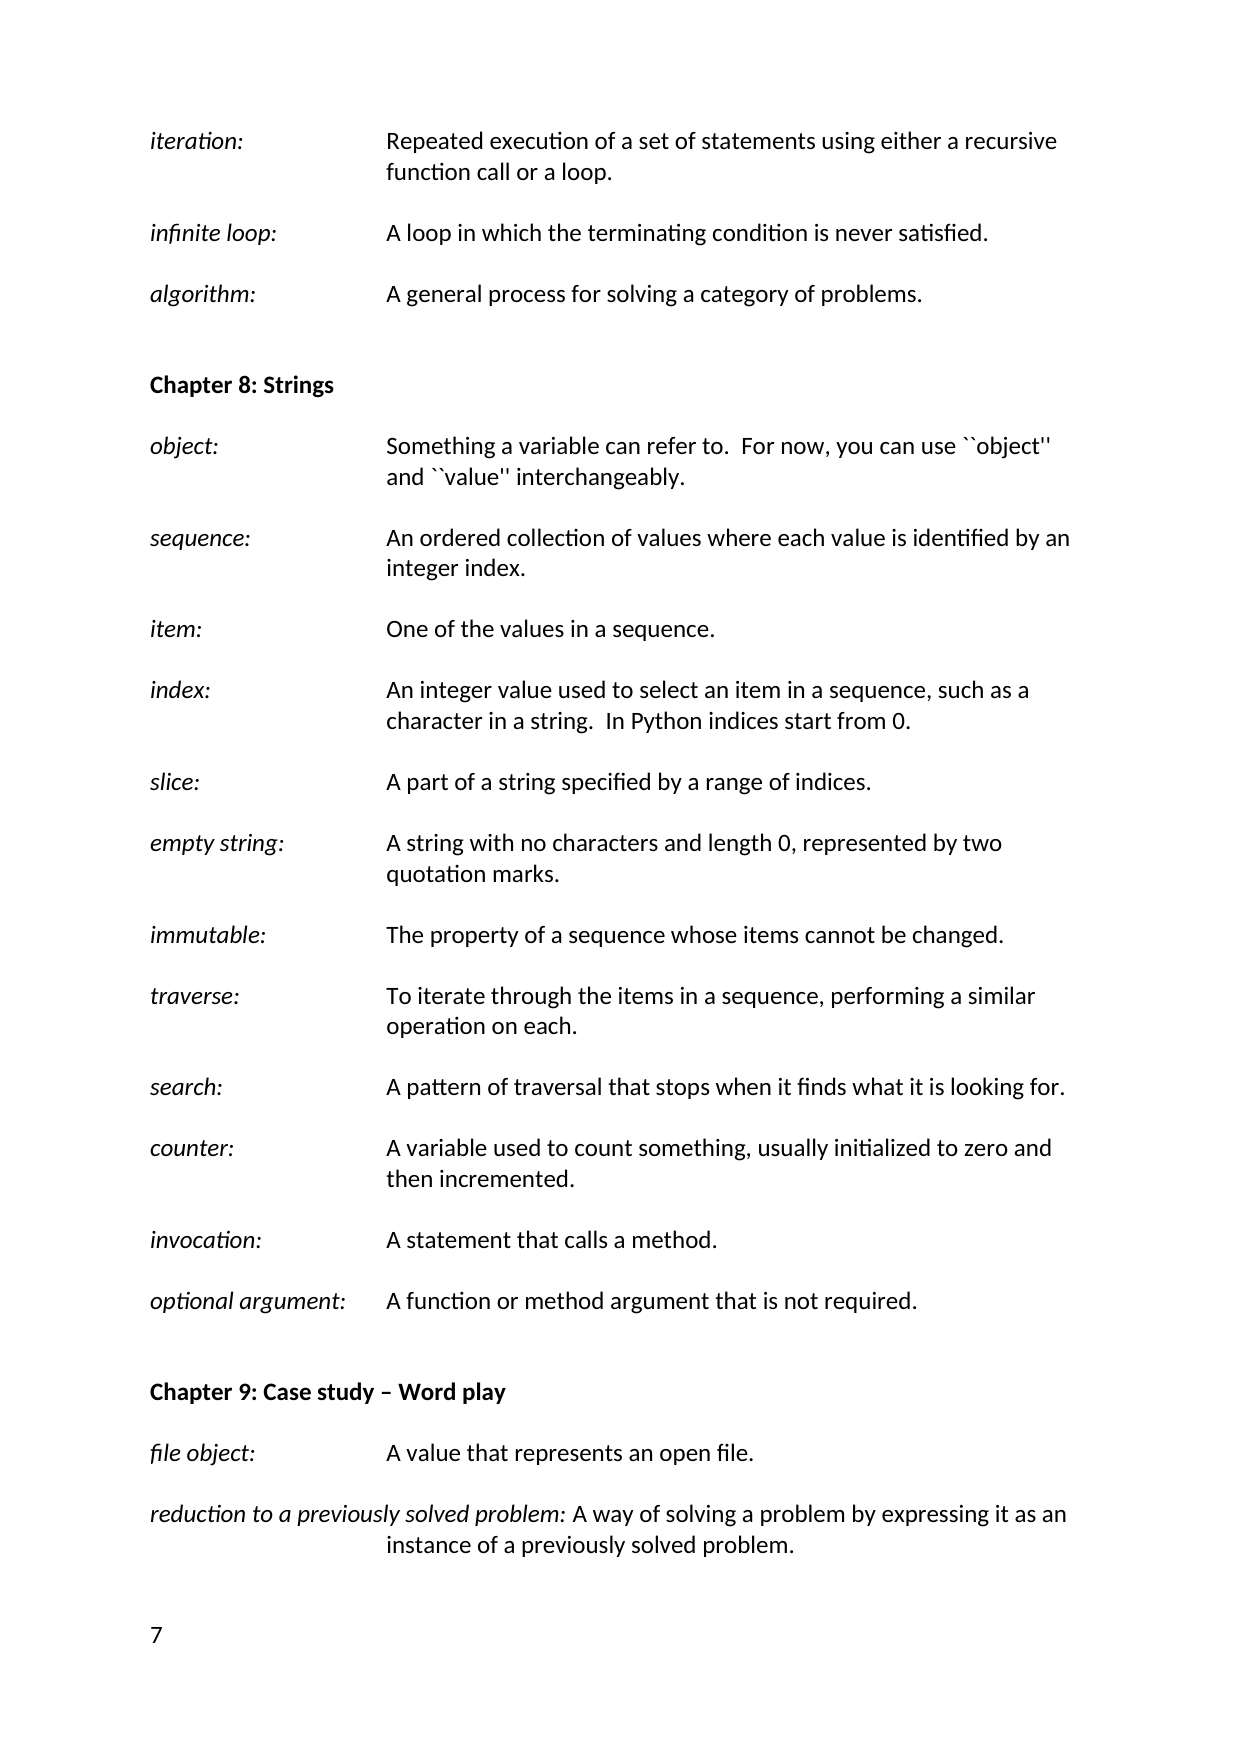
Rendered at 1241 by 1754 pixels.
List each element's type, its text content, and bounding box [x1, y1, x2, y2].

text immutable: The property of a sequence whose items cannot be changed. [150, 919, 1090, 949]
text item: One of the values in a sequence. [150, 613, 1090, 644]
text object: Something a variable can refer to. For now, you can use ``object'' and ``value'' interchangeably. [150, 430, 1090, 491]
text iteration: Repeated execution of a set of statements using either a recursive function call or a loop. [150, 125, 1090, 186]
text slice: A part of a string specified by a range of indices. [150, 766, 1090, 797]
text Chapter 9: Case study – Word play [150, 1377, 1090, 1407]
text traverse: To iterate through the items in a sequence, performing a similar operation on each. [150, 980, 1090, 1041]
text infinite loop: A loop in which the terminating condition is never satisfied. [150, 217, 1090, 247]
text invocation: A statement that calls a method. [150, 1224, 1090, 1254]
text file object: A value that represents an open file. [150, 1438, 1090, 1468]
text empty string: A string with no characters and length 0, represented by two quotation marks. [150, 827, 1090, 888]
text optional argument: A function or method argument that is not required. [150, 1285, 1090, 1316]
text sequence: An ordered collection of values where each value is identified by an integer index. [150, 522, 1090, 583]
text Chapter 8: Strings [150, 369, 1090, 400]
text search: A pattern of traversal that stops when it finds what it is looking for. [150, 1071, 1090, 1102]
text reduction to a previously solved problem: A way of solving a problem by expressing it as an instance of a previously solved problem. [150, 1499, 1090, 1560]
text counter: A variable used to count something, usually initialized to zero and then incremented. [150, 1132, 1090, 1193]
text algorithm: A general process for solving a category of problems. [150, 278, 1090, 308]
text index: An integer value used to select an item in a sequence, such as a character in a string. In Python indices start from 0. [150, 674, 1090, 736]
